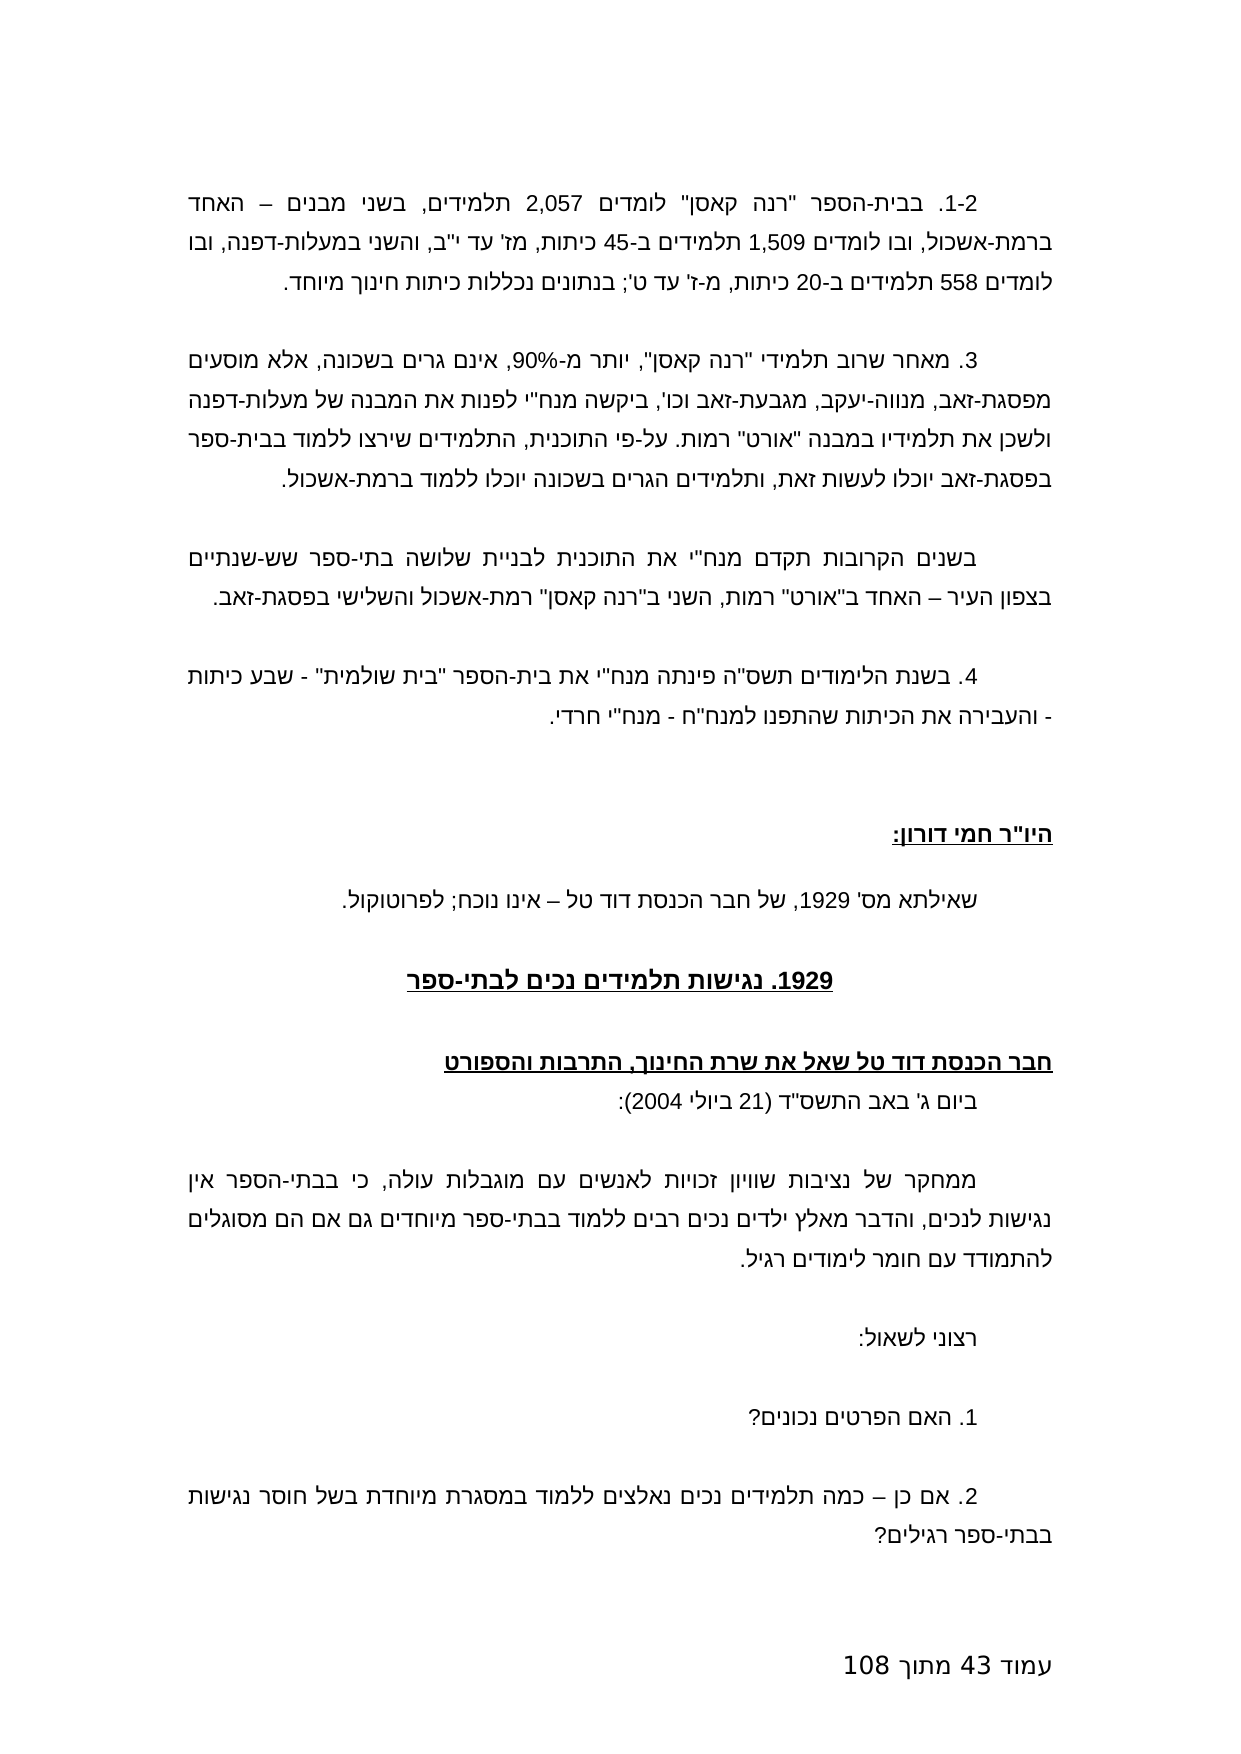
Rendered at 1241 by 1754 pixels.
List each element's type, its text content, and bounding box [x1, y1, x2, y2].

text רצוני לשאול: [187, 1325, 1053, 1351]
text 3. מאחר שרוב תלמידי "רנה קאסן", יותר מ-90%, אינם גרים בשכונה, אלא מוסעים מפסגת-זאב, מנווה-יעקב, מגבעת-זאב וכו', ביקשה מנח"י לפנות את המבנה של מעלות-דפנה ולשכן את תלמידיו במבנה "אורט" רמות. על-פי התוכנית, התלמידים שירצו ללמוד בבית-ספר בפסגת-זאב יוכלו לעשות זאת, ותלמידים הגרים בשכונה יוכלו ללמוד ברמת-אשכול. [187, 347, 1053, 492]
text ממחקר של נציבות שוויון זכויות לאנשים עם מוגבלות עולה, כי בבתי-הספר אין נגישות לנכים, והדבר מאלץ ילדים נכים רבים ללמוד בבתי-ספר מיוחדים גם אם הם מסוגלים להתמודד עם חומר לימודים רגיל. [187, 1167, 1053, 1272]
text היו"ר חמי דורון: [187, 821, 1053, 847]
text בשנים הקרובות תקדם מנח"י את התוכנית לבניית שלושה בתי-ספר שש-שנתיים בצפון העיר – האחד ב"אורט" רמות, השני ב"רנה קאסן" רמת-אשכול והשלישי בפסגת-זאב. [187, 545, 1053, 611]
text שאילתא מס' 1929, של חבר הכנסת דוד טל – אינו נוכח; לפרוטוקול. [187, 887, 1053, 913]
text 4. בשנת הלימודים תשס"ה פינתה מנח"י את בית-הספר "בית שולמית" - שבע כיתות - והעבירה את הכיתות שהתפנו למנח"ח - מנח"י חרדי. [187, 663, 1053, 729]
text חבר הכנסת דוד טל שאל את שרת החינוך, התרבות והספורט [187, 1048, 1053, 1075]
text 1. האם הפרטים נכונים? [187, 1404, 1053, 1430]
text 1929. נגישות תלמידים נכים לבתי-ספר [187, 966, 1053, 995]
text 1-2. בבית-הספר "רנה קאסן" לומדים 2,057 תלמידים, בשני מבנים – האחד ברמת-אשכול, ובו לומדים 1,509 תלמידים ב-45 כיתות, מז' עד י"ב, והשני במעלות-דפנה, ובו לומדים 558 תלמידים ב-20 כיתות, מ-ז' עד ט'; בנתונים נכללות כיתות חינוך מיוחד. [187, 189, 1053, 295]
text 2. אם כן – כמה תלמידים נכים נאלצים ללמוד במסגרת מיוחדת בשל חוסר נגישות בבתי-ספר רגילים? [187, 1483, 1053, 1549]
text ביום ג' באב התשס"ד (21 ביולי 2004): [187, 1088, 1053, 1114]
